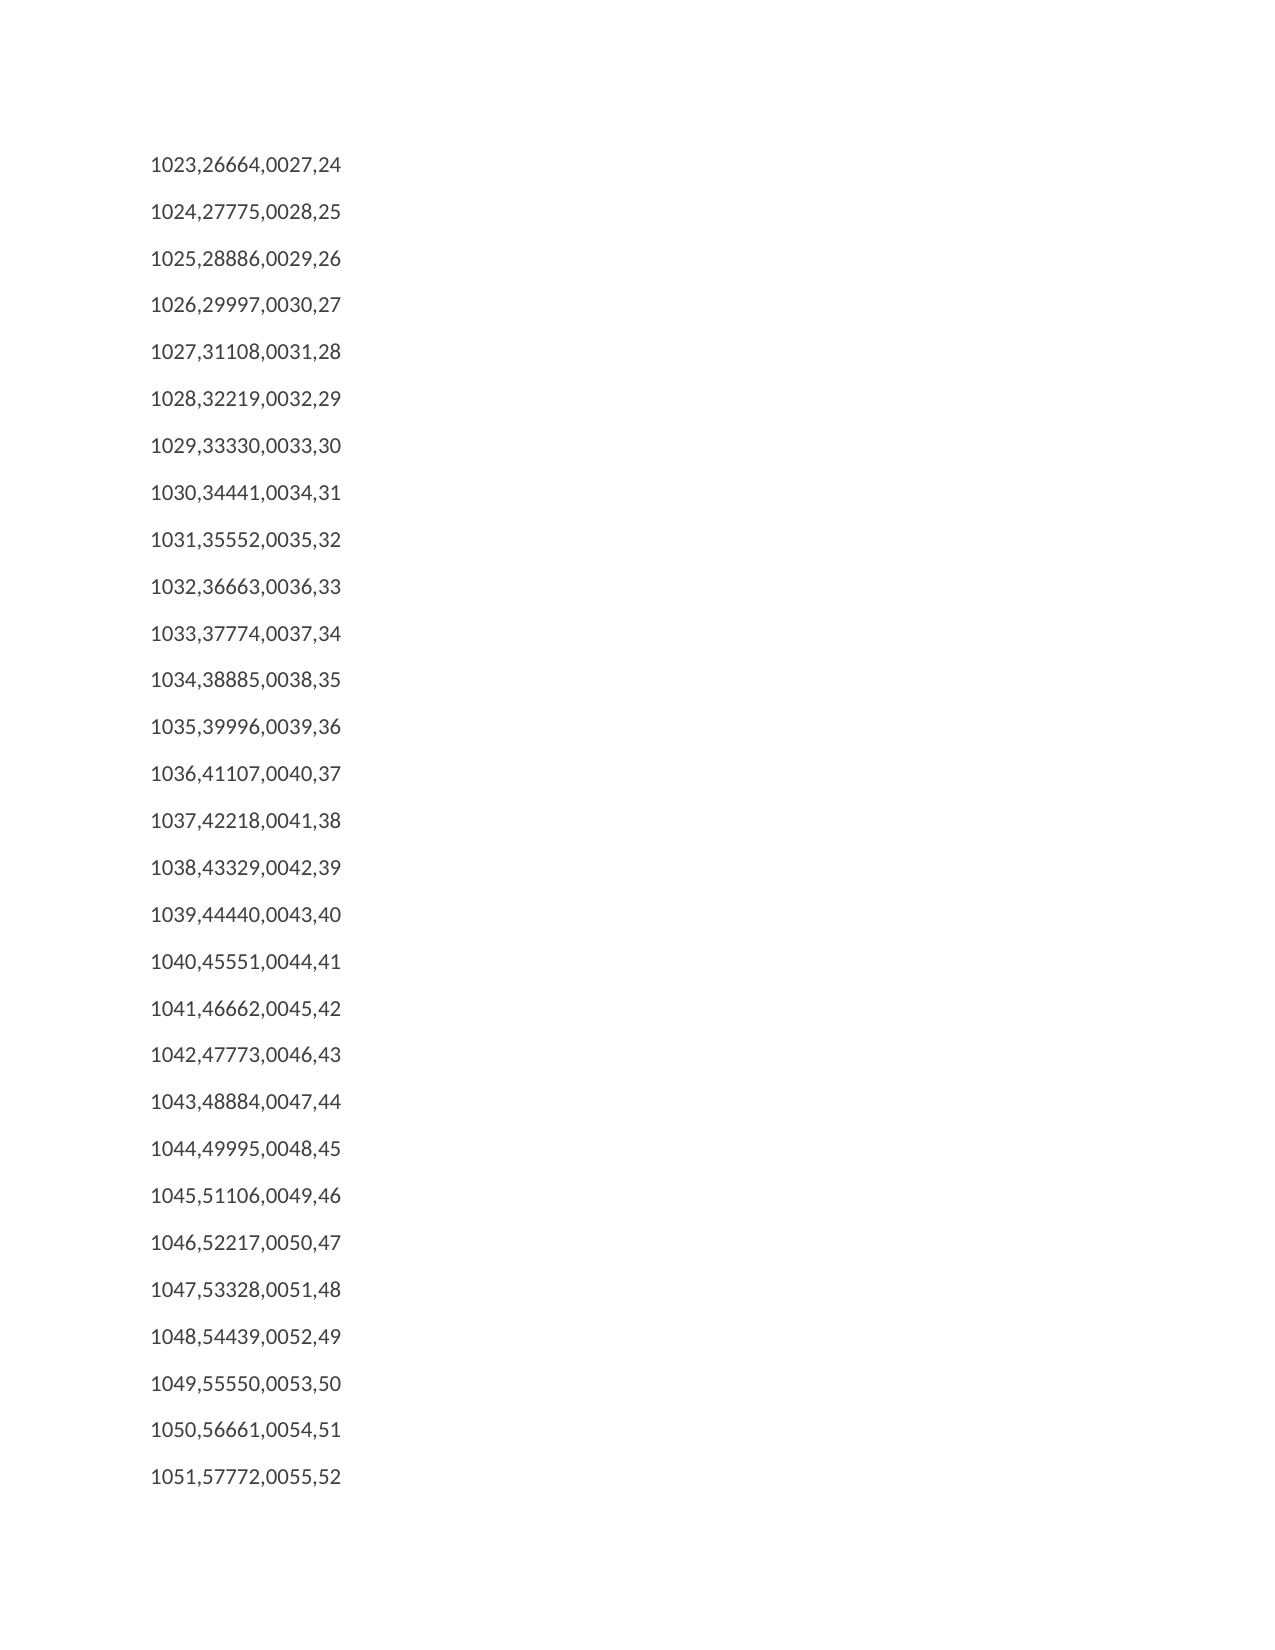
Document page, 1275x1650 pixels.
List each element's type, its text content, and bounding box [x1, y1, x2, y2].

text 1036,41107,0040,37 [150, 759, 1125, 787]
text 1032,36663,0036,33 [150, 572, 1125, 600]
text 1028,32219,0032,29 [150, 384, 1125, 412]
text 1041,46662,0045,42 [150, 994, 1125, 1022]
text 1050,56661,0054,51 [150, 1416, 1125, 1444]
text 1044,49995,0048,45 [150, 1134, 1125, 1162]
text 1048,54439,0052,49 [150, 1322, 1125, 1350]
text 1043,48884,0047,44 [150, 1087, 1125, 1116]
text 1034,38885,0038,35 [150, 666, 1125, 694]
text 1039,44440,0043,40 [150, 900, 1125, 928]
text 1046,52217,0050,47 [150, 1228, 1125, 1256]
text 1024,27775,0028,25 [150, 197, 1125, 225]
text 1038,43329,0042,39 [150, 853, 1125, 881]
text 1026,29997,0030,27 [150, 291, 1125, 319]
text 1045,51106,0049,46 [150, 1181, 1125, 1209]
text 1031,35552,0035,32 [150, 525, 1125, 553]
text 1025,28886,0029,26 [150, 244, 1125, 272]
text 1042,47773,0046,43 [150, 1041, 1125, 1069]
text 1023,26664,0027,24 [150, 150, 1125, 178]
text 1027,31108,0031,28 [150, 337, 1125, 366]
text 1029,33330,0033,30 [150, 431, 1125, 459]
text 1033,37774,0037,34 [150, 619, 1125, 647]
text 1049,55550,0053,50 [150, 1369, 1125, 1397]
text 1037,42218,0041,38 [150, 806, 1125, 834]
text 1035,39996,0039,36 [150, 712, 1125, 741]
text 1040,45551,0044,41 [150, 947, 1125, 975]
text 1051,57772,0055,52 [150, 1462, 1125, 1491]
text 1047,53328,0051,48 [150, 1275, 1125, 1303]
text 1030,34441,0034,31 [150, 478, 1125, 506]
